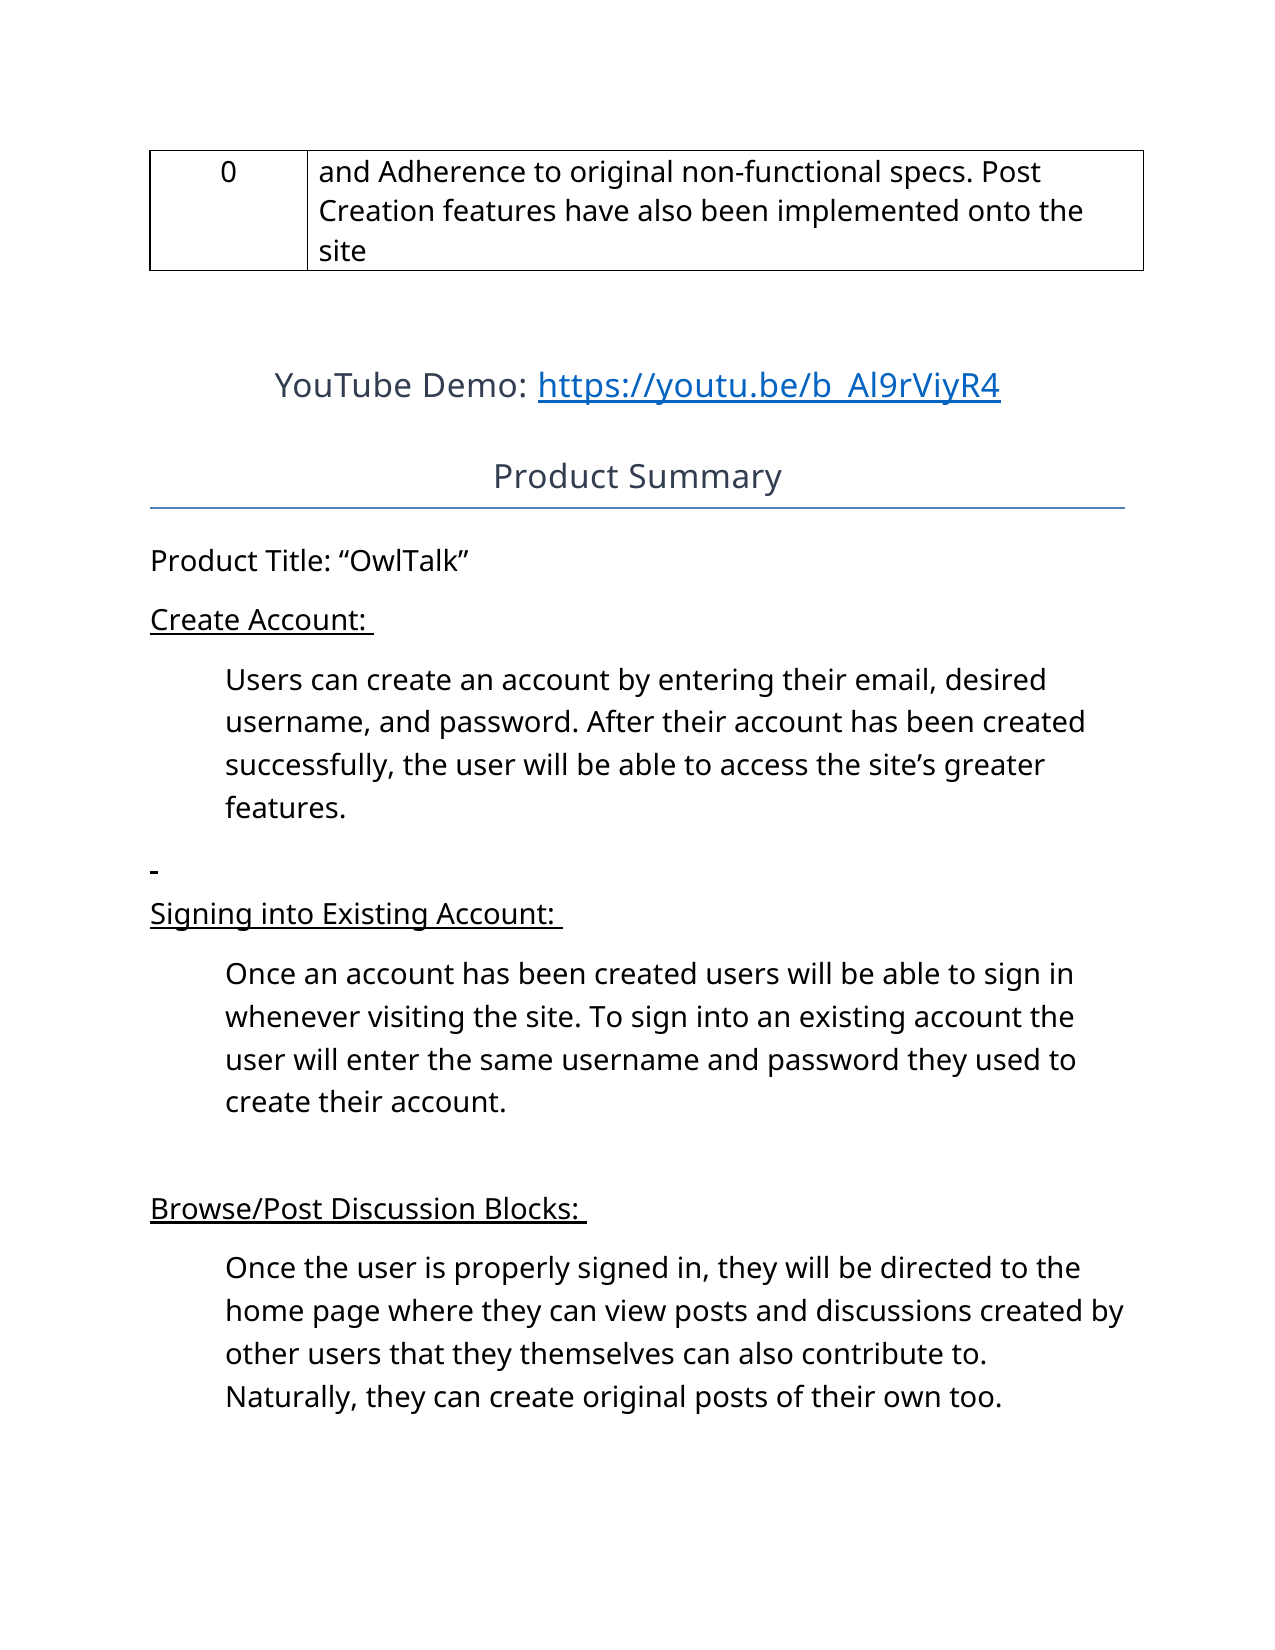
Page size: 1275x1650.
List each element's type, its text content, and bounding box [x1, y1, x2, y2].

table_cell 7/24/2020 [151, 151, 307, 270]
list Users can create an account by entering their email, desired username, and password. After their account has been created successfully, the user will be able to access the site’s greater features. [225, 659, 1125, 827]
text Create Account: ​ [150, 599, 1125, 639]
title Product Summary [150, 453, 1125, 507]
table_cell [308, 151, 1143, 270]
text Browse/Post Discussion Blocks: [150, 1188, 1125, 1228]
title YouTube Demo: https://youtu.be/b_Al9rViyR4 [150, 362, 1125, 407]
text Product Title: “OwlTalk” [150, 540, 1125, 579]
list Once an account has been created users will be able to sign in whenever visiting the site. To sign into an existing account the user will enter the same username and password they used to create their account. [225, 953, 1125, 1121]
list Once the user is properly signed in, they will be directed to the home page where they can view posts and discussions created by other users that they themselves can also contribute to. Naturally, they can create original posts of their own too. [225, 1247, 1125, 1416]
text Signing into Existing Account: [150, 894, 1125, 933]
